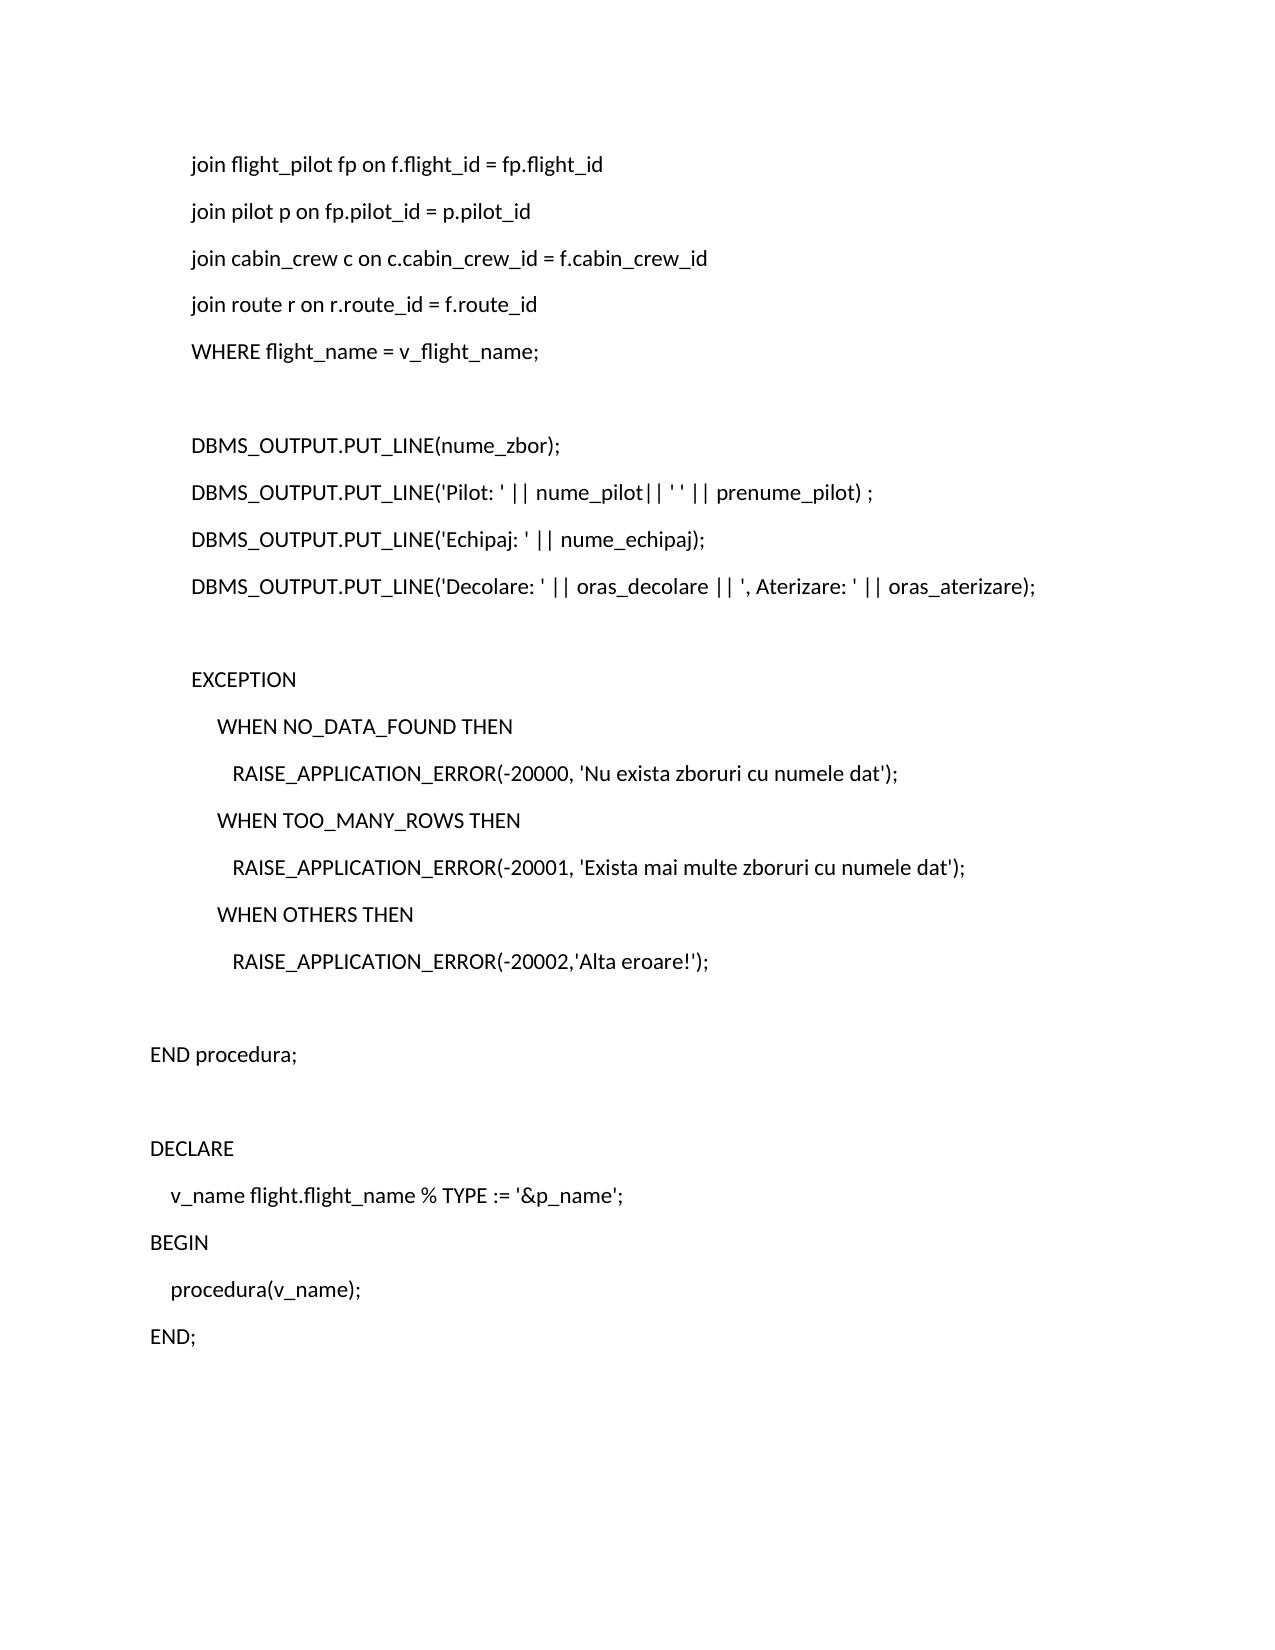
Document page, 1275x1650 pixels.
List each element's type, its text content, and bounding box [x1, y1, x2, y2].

text join pilot p on fp.pilot_id = p.pilot_id [150, 197, 1125, 225]
text join cabin_crew c on c.cabin_crew_id = f.cabin_crew_id [150, 244, 1125, 272]
text RAISE_APPLICATION_ERROR(-20002,'Alta eroare!'); [150, 947, 1125, 975]
text WHEN OTHERS THEN [150, 900, 1125, 928]
text WHEN TOO_MANY_ROWS THEN [150, 806, 1125, 834]
text WHERE flight_name = v_flight_name; [150, 337, 1125, 366]
text RAISE_APPLICATION_ERROR(-20000, 'Nu exista zboruri cu numele dat'); [150, 759, 1125, 787]
text DBMS_OUTPUT.PUT_LINE('Echipaj: ' || nume_echipaj); [150, 525, 1125, 553]
text DBMS_OUTPUT.PUT_LINE('Decolare: ' || oras_decolare || ', Aterizare: ' || oras_aterizare); [150, 572, 1125, 600]
text END procedura; [150, 1041, 1125, 1069]
text DECLARE [150, 1134, 1125, 1162]
text BEGIN [150, 1228, 1125, 1256]
text join route r on r.route_id = f.route_id [150, 291, 1125, 319]
text procedura(v_name); [150, 1275, 1125, 1303]
text v_name flight.flight_name % TYPE := '&p_name'; [150, 1181, 1125, 1209]
text END; [150, 1322, 1125, 1350]
text WHEN NO_DATA_FOUND THEN [150, 712, 1125, 741]
text DBMS_OUTPUT.PUT_LINE('Pilot: ' || nume_pilot|| ' ' || prenume_pilot) ; [150, 478, 1125, 506]
text join flight_pilot fp on f.flight_id = fp.flight_id [150, 150, 1125, 178]
text RAISE_APPLICATION_ERROR(-20001, 'Exista mai multe zboruri cu numele dat'); [150, 853, 1125, 881]
text EXCEPTION [150, 666, 1125, 694]
text DBMS_OUTPUT.PUT_LINE(nume_zbor); [150, 431, 1125, 459]
